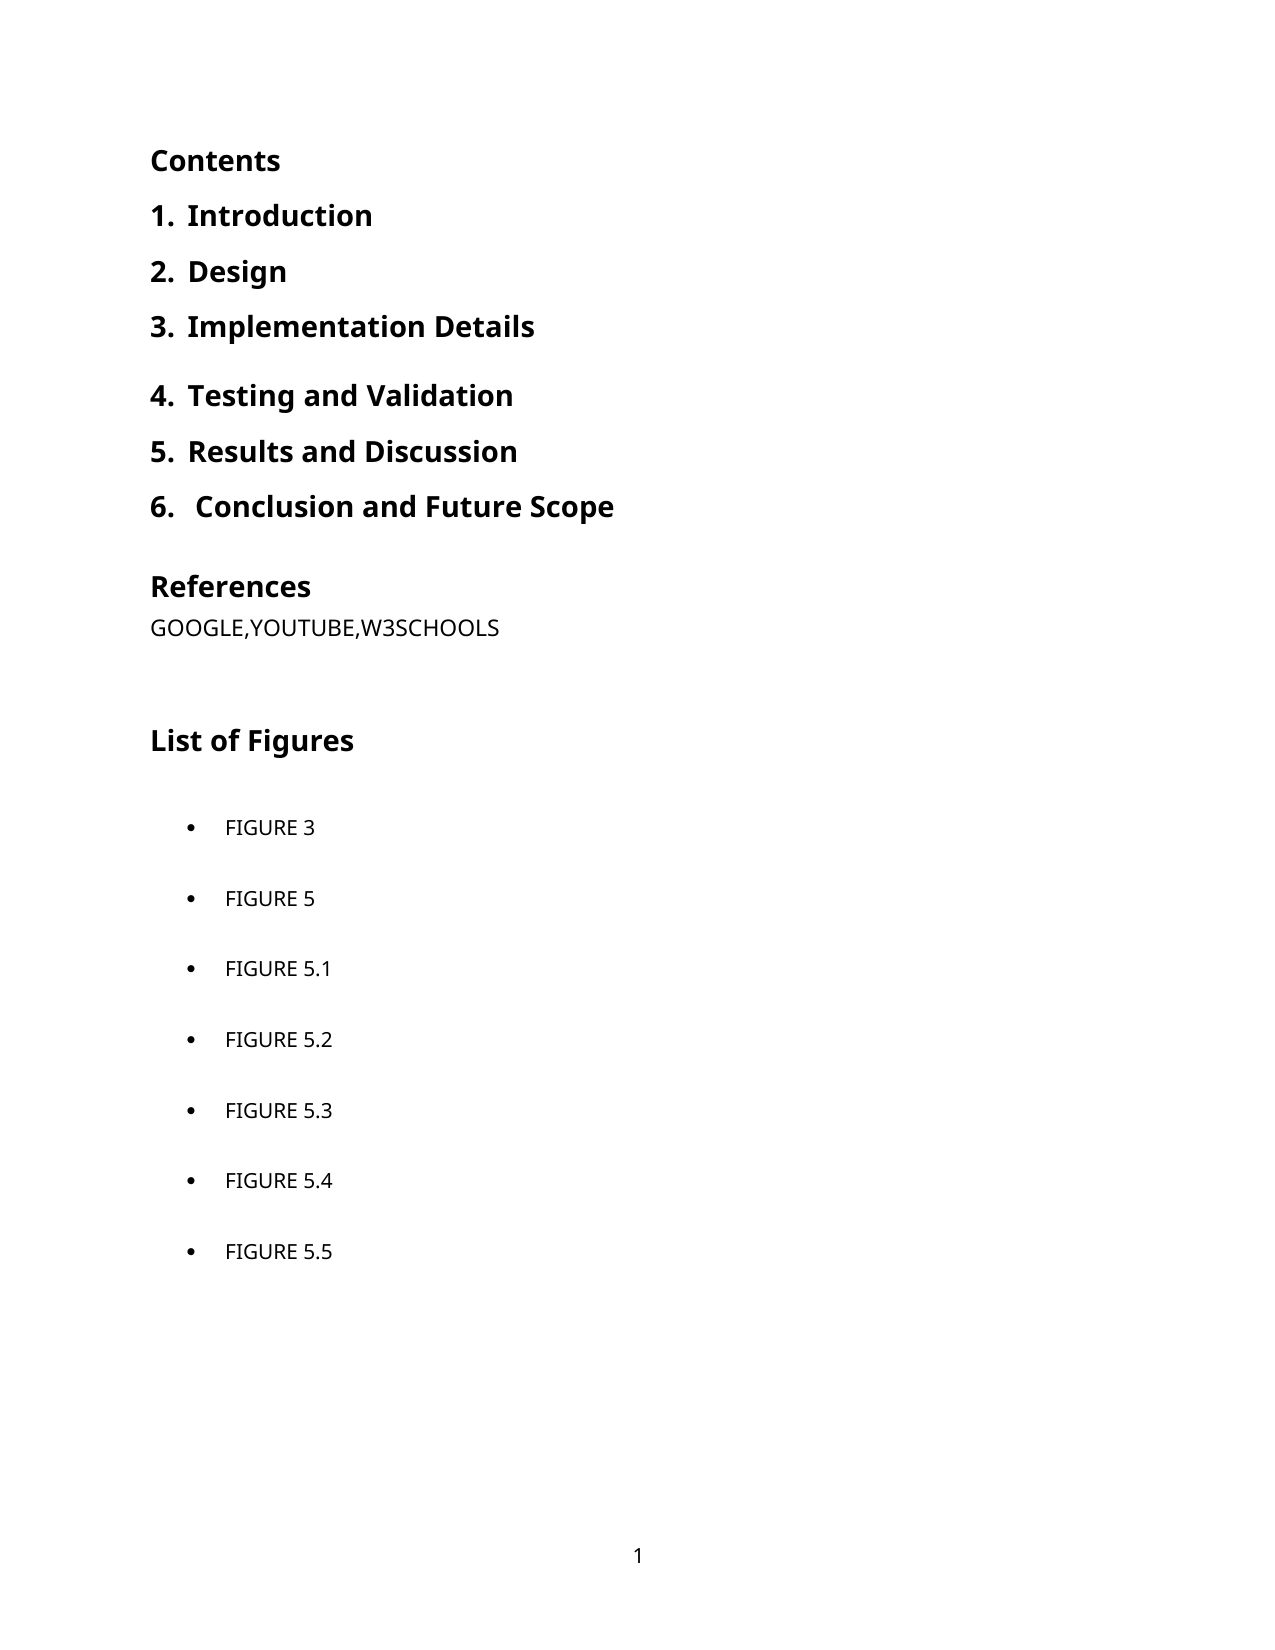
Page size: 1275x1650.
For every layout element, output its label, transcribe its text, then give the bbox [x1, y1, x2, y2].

text Contents [150, 139, 1137, 179]
subtitle Testing and Validation [150, 375, 1137, 415]
text GOOGLE,YOUTUBE,W3SCHOOLS [150, 605, 1137, 644]
text List of Figures [150, 721, 411, 760]
list FIGURE 5.1 [187, 954, 411, 983]
list FIGURE 5.5 [187, 1237, 411, 1266]
list FIGURE 5.2 [187, 1025, 411, 1054]
list FIGURE 5.3 [187, 1096, 411, 1124]
list Implementation Details [150, 306, 1137, 346]
list Introduction [150, 195, 1137, 235]
text References [150, 565, 1137, 605]
list Results and Discussion [150, 431, 1137, 470]
list FIGURE 5 [187, 884, 411, 912]
list FIGURE 5.4 [187, 1167, 411, 1195]
list FIGURE 3 [187, 813, 411, 841]
list Conclusion and Future Scope [150, 486, 1137, 526]
list Design [150, 251, 1137, 290]
